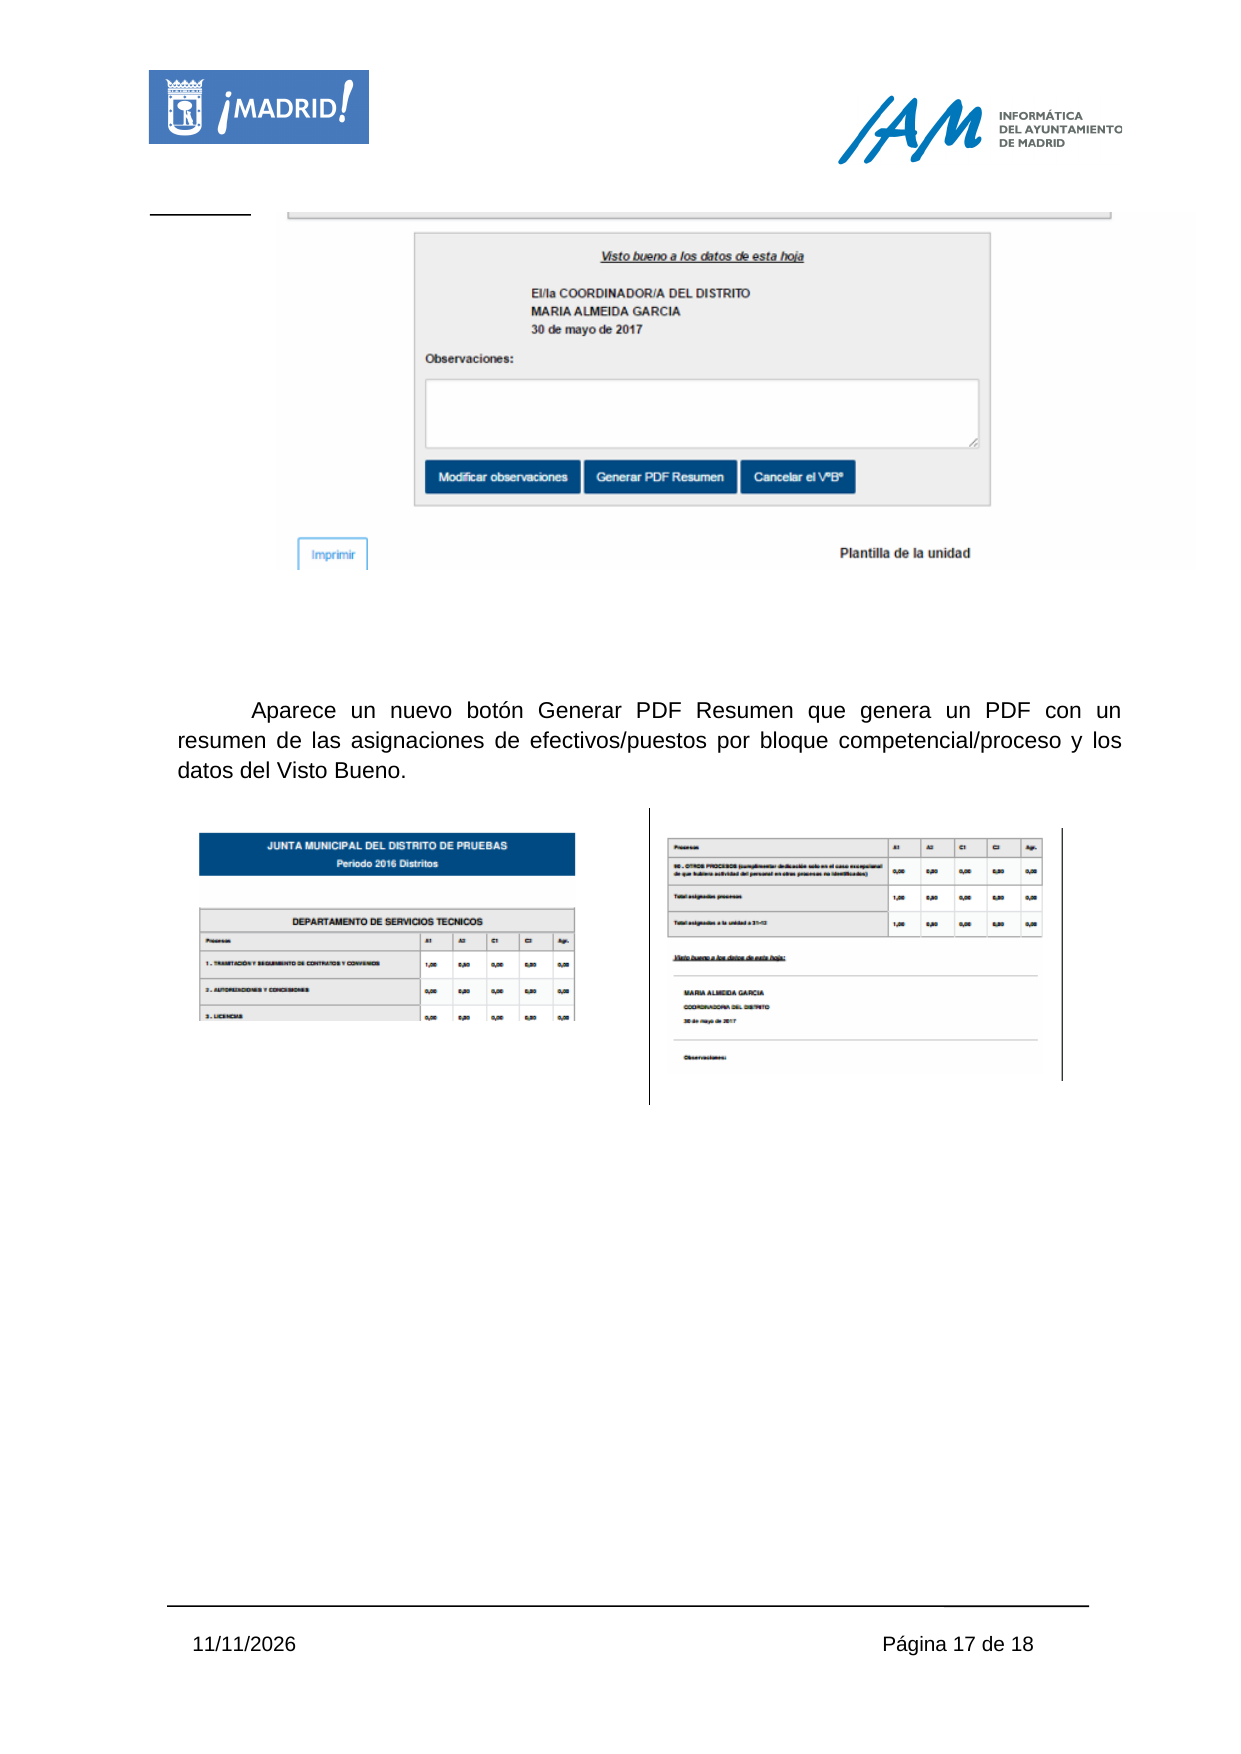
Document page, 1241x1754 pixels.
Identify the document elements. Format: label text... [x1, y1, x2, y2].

picture [148, 70, 369, 144]
picture [188, 828, 584, 1021]
picture [837, 94, 1123, 165]
table_header [177, 808, 649, 1105]
picture [660, 828, 1063, 1081]
picture [251, 212, 1197, 570]
table_header [650, 808, 1121, 1105]
text Aparece un nuevo botón Generar PDF Resumen que genera un PDF con un resumen de las asignaciones de efectivos/puestos por bloque competencial/proceso y los datos del Visto Bueno. [177, 697, 1122, 783]
